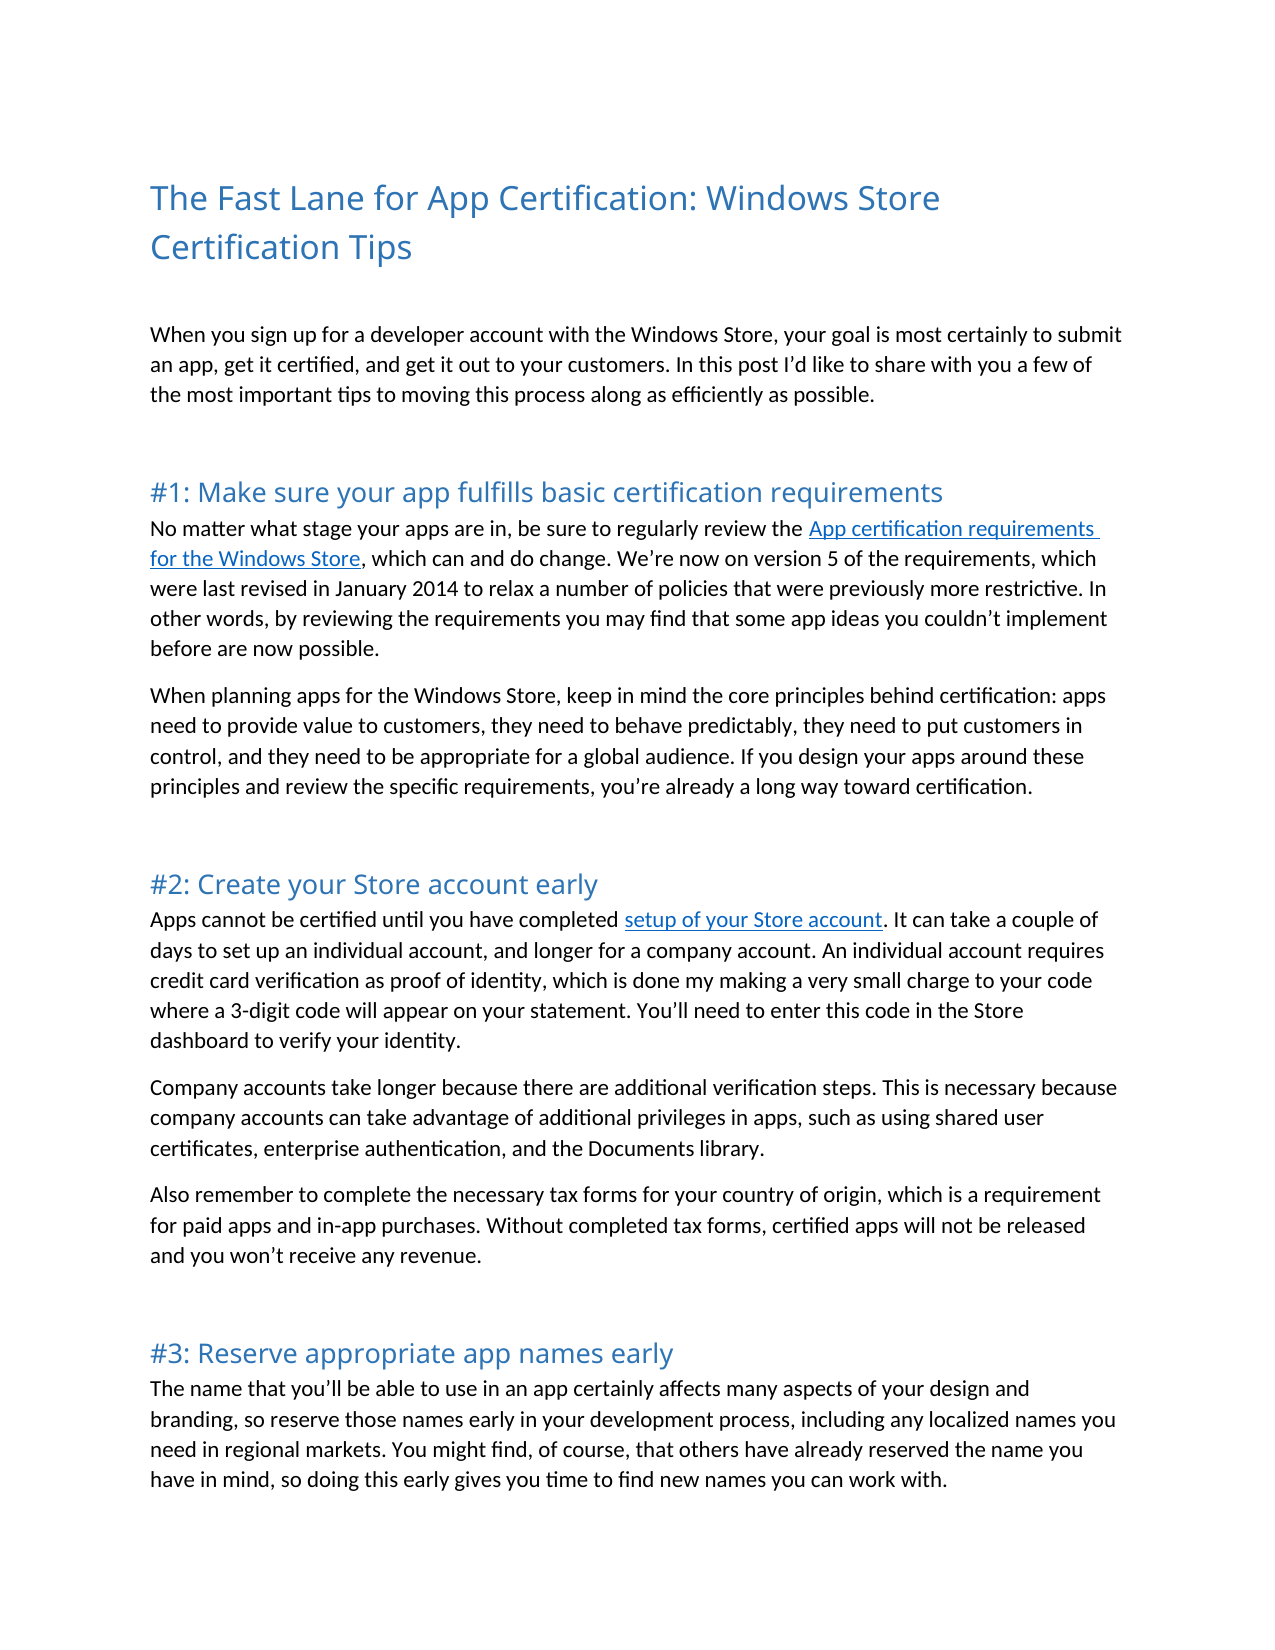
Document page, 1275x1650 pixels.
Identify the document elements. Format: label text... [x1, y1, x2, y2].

text No matter what stage your apps are in, be sure to regularly review the App certification requirements for the Windows Store, which can and do change. We’re now on version 5 of the requirements, which were last revised in January 2014 to relax a number of policies that were previously more restrictive. In other words, by reviewing the requirements you may find that some app ideas you couldn’t implement before are now possible. [150, 514, 1125, 663]
subtitle #3: Reserve appropriate app names early [150, 1335, 1125, 1372]
text When planning apps for the Windows Store, keep in mind the core principles behind certification: apps need to provide value to customers, they need to behave predictably, they need to put customers in control, and they need to be appropriate for a global audience. If you design your apps around these principles and review the specific requirements, you’re already a long way toward certification. [150, 681, 1125, 800]
text Apps cannot be certified until you have completed setup of your Store account. It can take a couple of days to set up an individual account, and longer for a company account. An individual account requires credit card verification as proof of identity, which is done my making a very small charge to your code where a 3-digit code will appear on your statement. You’ll need to enter this code in the Store dashboard to verify your identity. [150, 906, 1125, 1054]
subtitle The Fast Lane for App Certification: Windows Store Certification Tips [150, 175, 1125, 269]
text Company accounts take longer because there are additional verification steps. This is necessary because company accounts can take advantage of additional privileges in apps, such as using shared user certificates, enterprise authentication, and the Documents library. [150, 1073, 1125, 1162]
subtitle #2: Create your Store account early [150, 866, 1125, 903]
text Also remember to complete the necessary tax forms for your country of origin, which is a requirement for paid apps and in-app purchases. Without completed tax forms, certified apps will not be released and you won’t receive any revenue. [150, 1181, 1125, 1269]
text When you sign up for a developer account with the Windows Store, your goal is most certainly to submit an app, get it certified, and get it out to your customers. In this post I’d like to share with you a few of the most important tips to moving this process along as efficiently as possible. [150, 320, 1125, 408]
subtitle #1: Make sure your app fulfills basic certification requirements [150, 474, 1125, 511]
text The name that you’ll be able to use in an app certainly affects many aspects of your design and branding, so reserve those names early in your development process, including any localized names you need in regional markets. You might find, of course, that others have already reserved the name you have in mind, so doing this early gives you time to find new names you can work with. [150, 1374, 1125, 1493]
